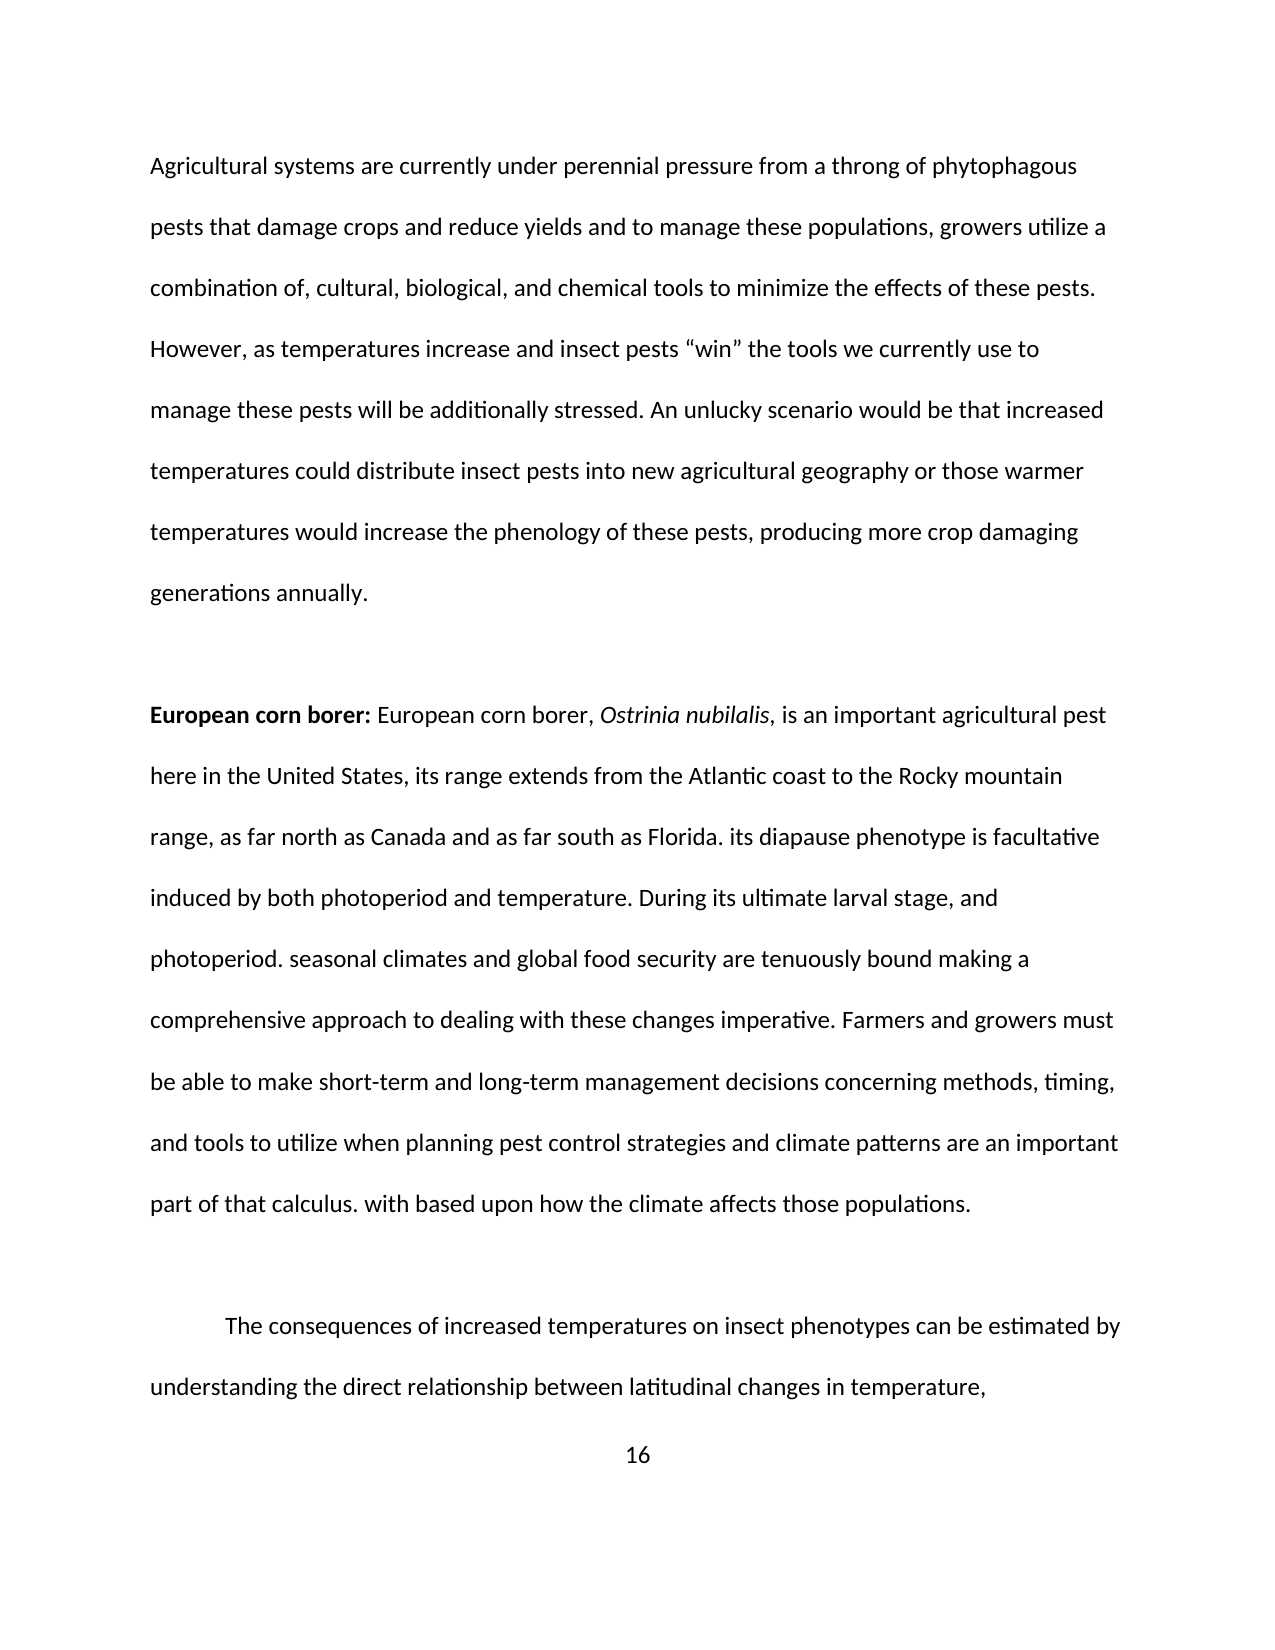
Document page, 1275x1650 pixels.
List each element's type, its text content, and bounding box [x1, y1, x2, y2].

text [150, 1310, 1125, 1401]
text European corn borer: European corn borer, Ostrinia nubilalis, is an important agricultural pest here in the United States, its range extends from the Atlantic coast to the Rocky mountain range, as far north as Canada and as far south as Florida. its diapause phenotype is facultative induced by both photoperiod and temperature. During its ultimate larval stage, and photoperiod. seasonal climates and global food security are tenuously bound making a comprehensive approach to dealing with these changes imperative. Farmers and growers must be able to make short-term and long-term management decisions concerning methods, timing, and tools to utilize when planning pest control strategies and climate patterns are an important part of that calculus. with based upon how the climate affects those populations. [150, 699, 1125, 1218]
text Agricultural systems are currently under perennial pressure from a throng of phytophagous pests that damage crops and reduce yields and to manage these populations, growers utilize a combination of, cultural, biological, and chemical tools to minimize the effects of these pests. However, as temperatures increase and insect pests “win” the tools we currently use to manage these pests will be additionally stressed. An unlucky scenario would be that increased temperatures could distribute insect pests into new agricultural geography or those warmer temperatures would increase the phenology of these pests, producing more crop damaging generations annually. [150, 150, 1125, 608]
